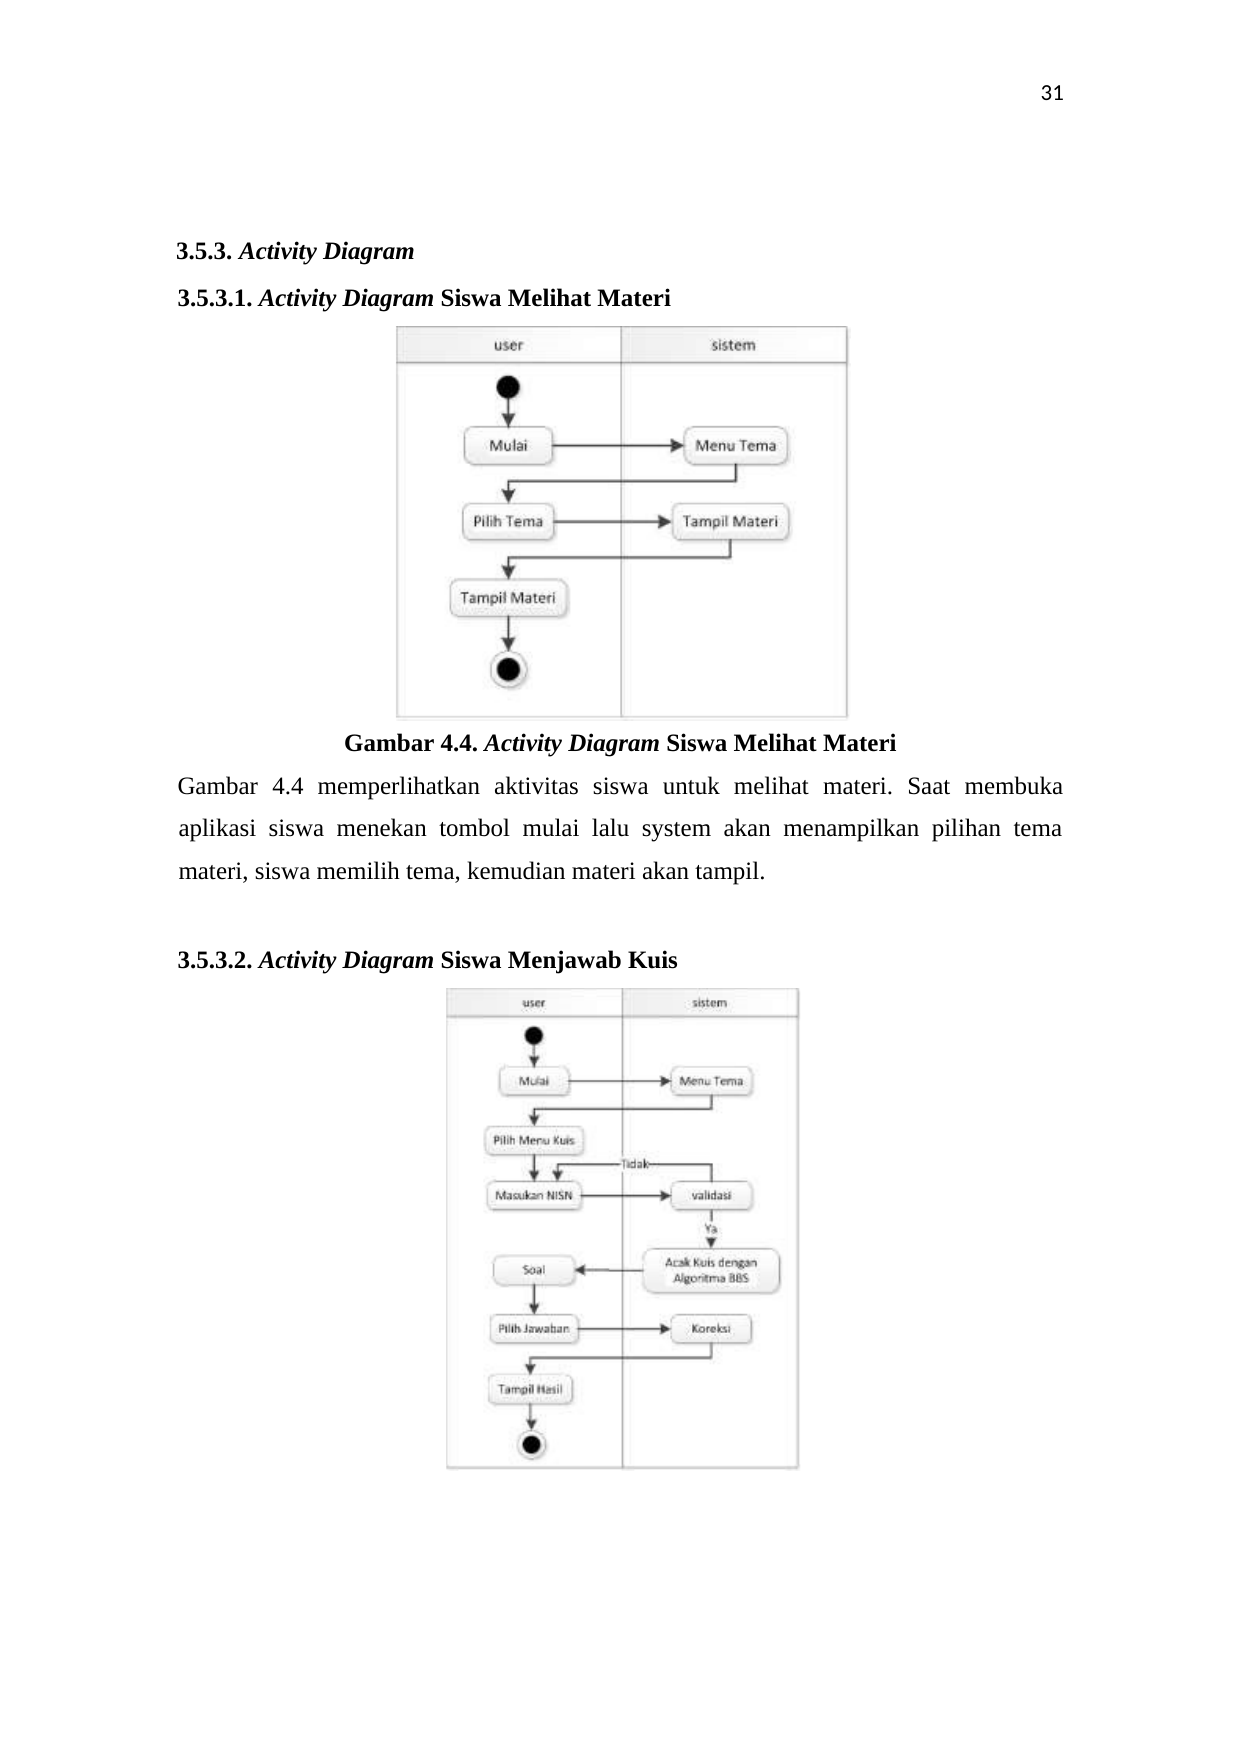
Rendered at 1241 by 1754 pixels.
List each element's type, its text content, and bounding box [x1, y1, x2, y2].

text Gambar 4.4 memperlihatkan aktivitas siswa untuk melihat materi. Saat membuka aplikasi siswa menekan tombol mulai lalu system akan menampilkan pilihan tema materi, siswa memilih tema, kemudian materi akan tampil. [177, 771, 1064, 884]
picture [395, 326, 851, 721]
subtitle 3.5.3.2. Activity Diagram Siswa Menjawab Kuis [177, 946, 1045, 974]
subtitle 3.5.3. Activity Diagram [176, 236, 1053, 265]
subtitle Gambar 4.4. Activity Diagram Siswa Melihat Materi [228, 728, 1012, 757]
picture [446, 988, 801, 1471]
subtitle 3.5.3.1. Activity Diagram Siswa Melihat Materi [177, 283, 1045, 312]
